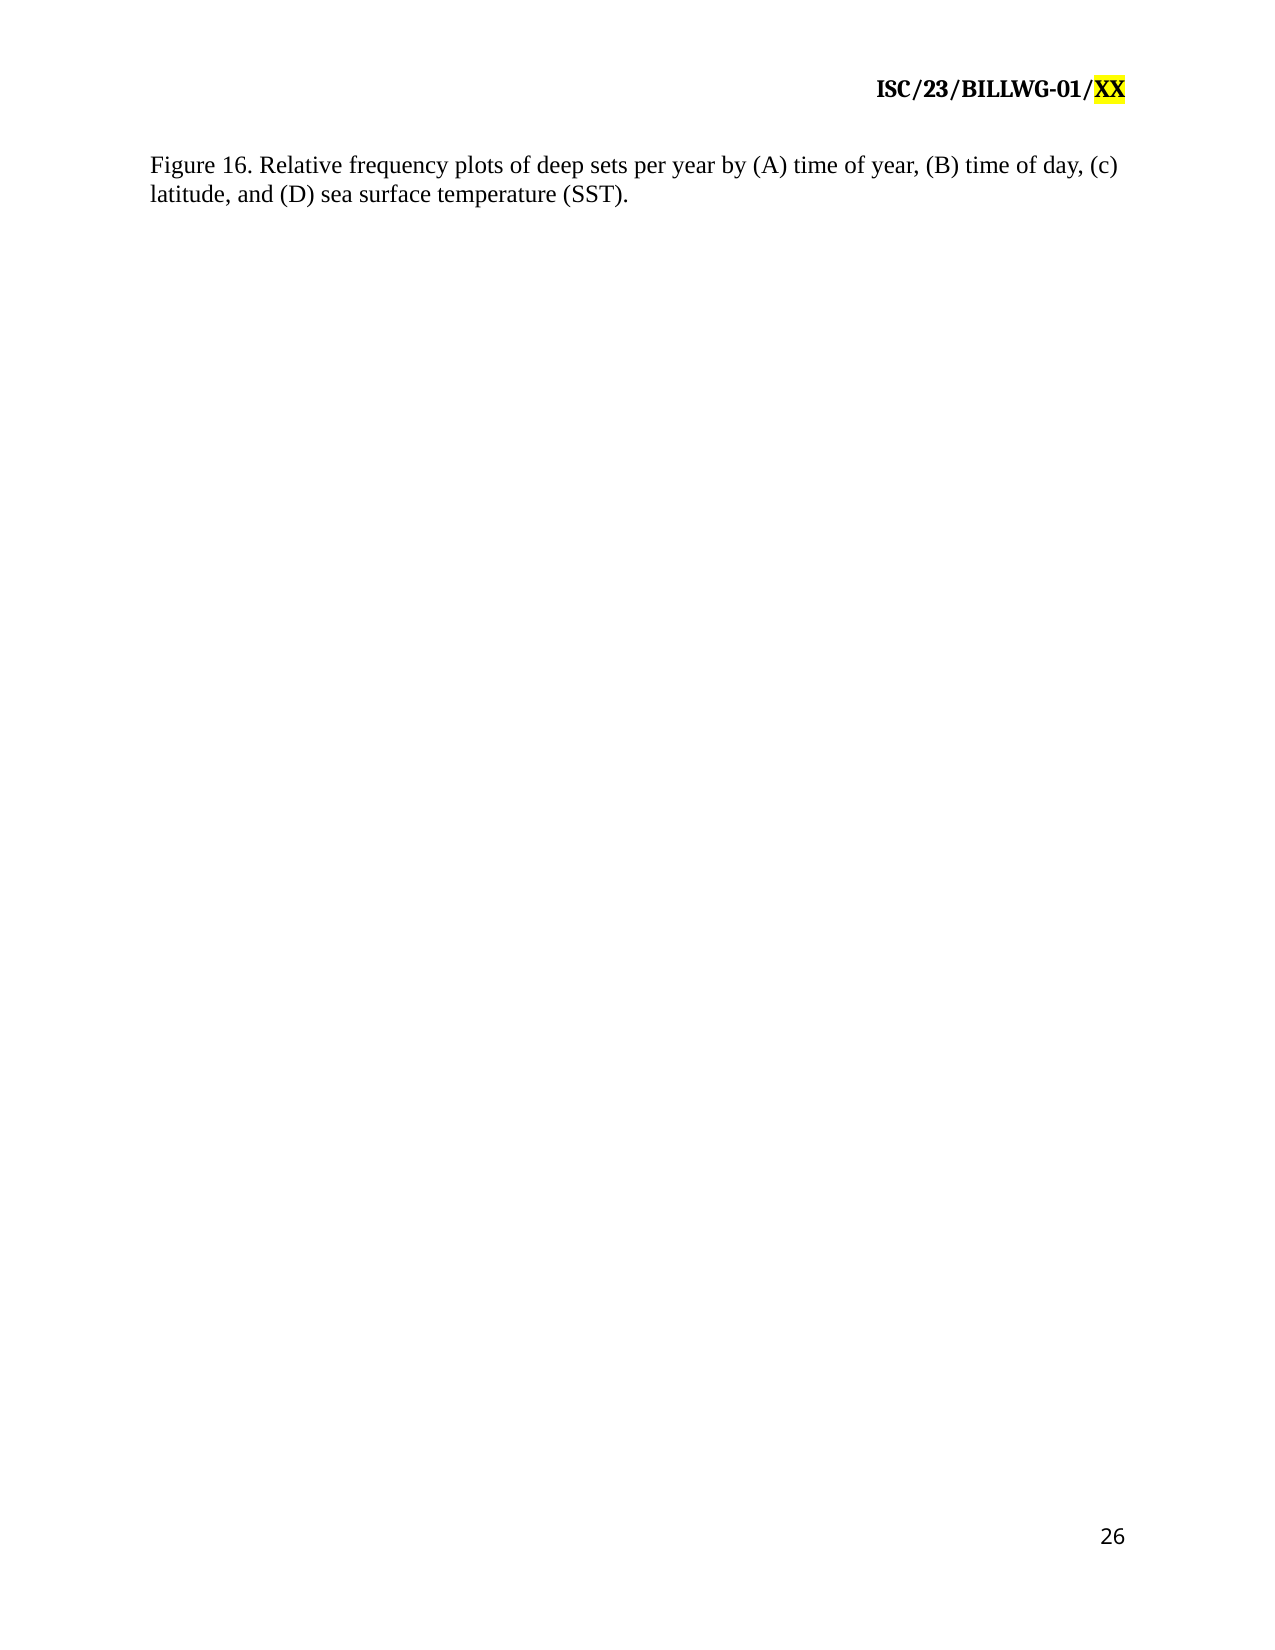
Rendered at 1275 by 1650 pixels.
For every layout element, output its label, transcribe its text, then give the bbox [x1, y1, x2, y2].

text Figure 16. Relative frequency plots of deep sets per year by (A) time of year, (B) time of day, (c) latitude, and (D) sea surface temperature (SST). [150, 150, 1125, 207]
